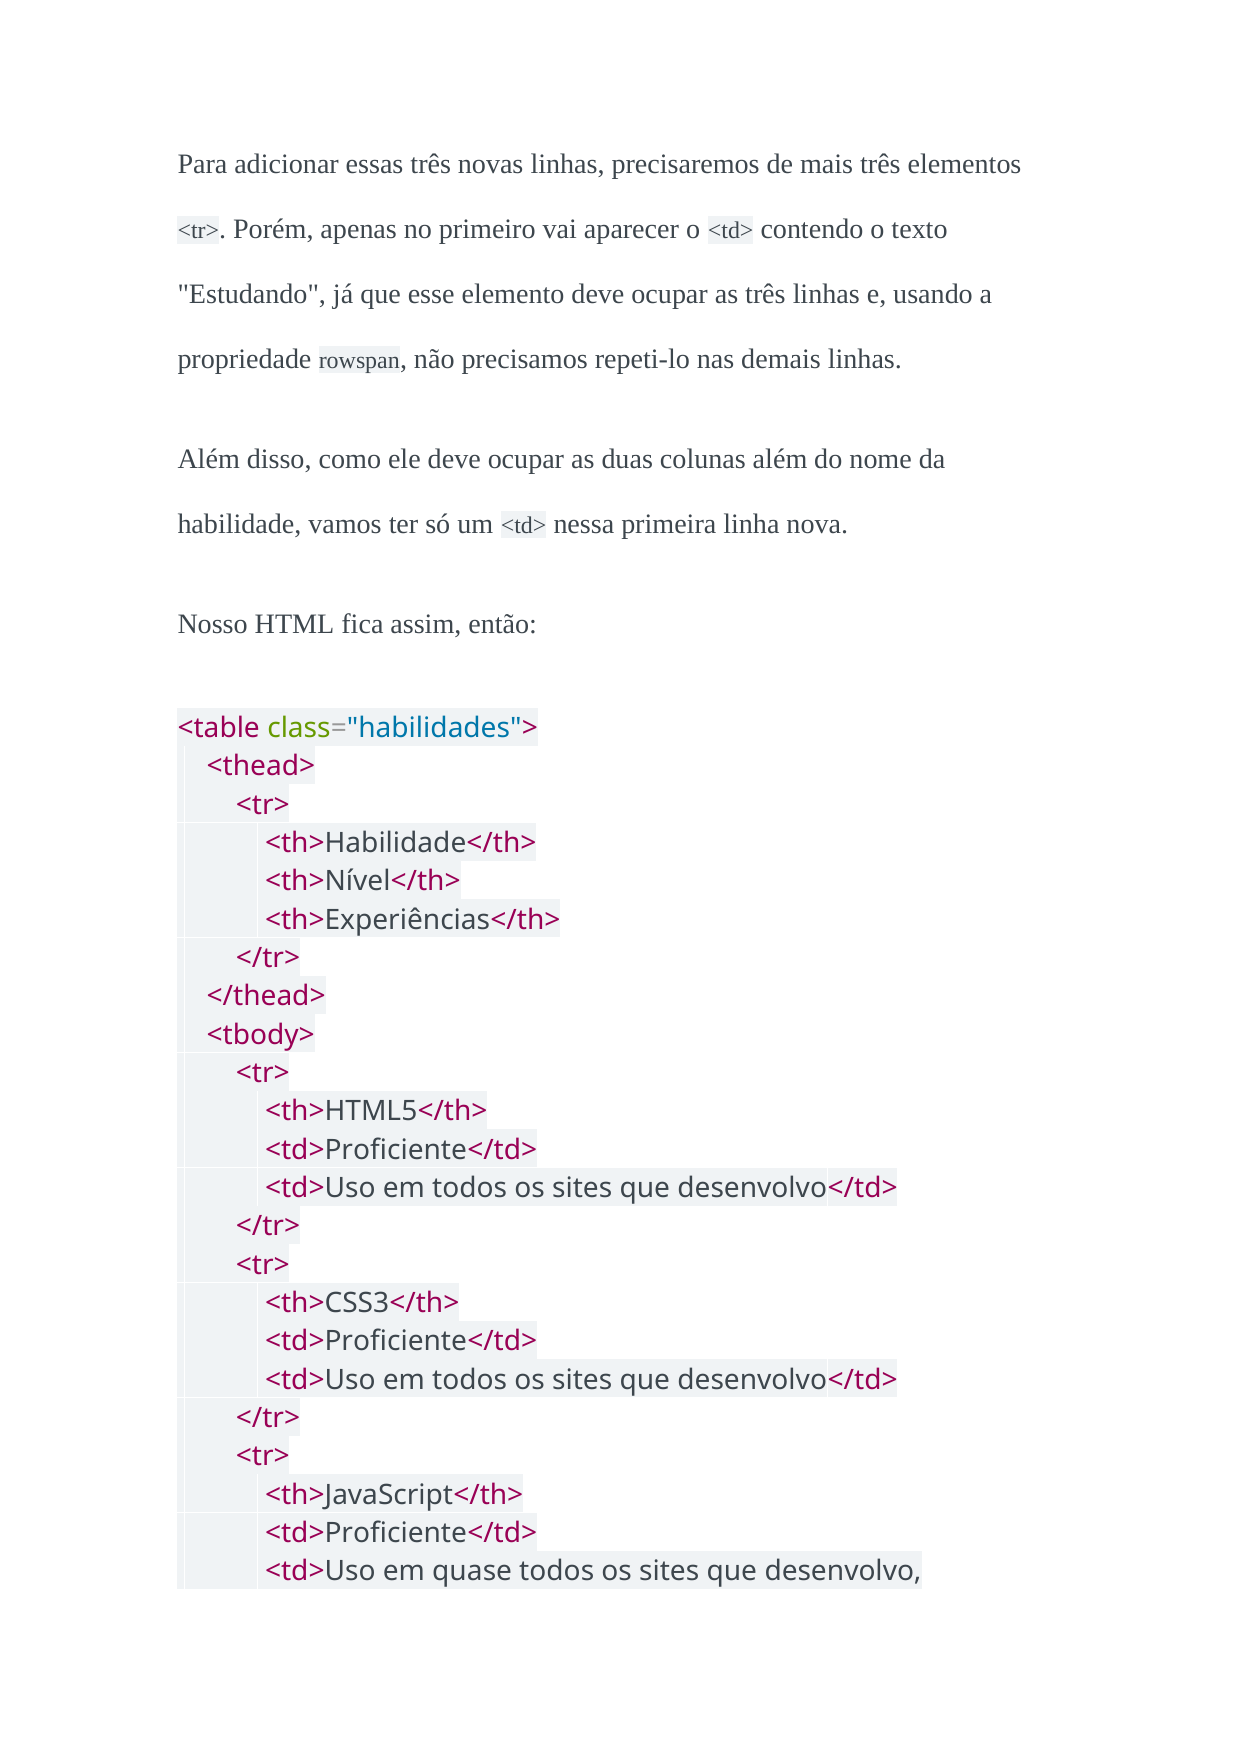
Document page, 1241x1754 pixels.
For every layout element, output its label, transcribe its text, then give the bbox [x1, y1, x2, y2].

text Nosso HTML fica assim, então: [177, 607, 1063, 639]
text Para adicionar essas três novas linhas, precisaremos de mais três elementos <tr>. Porém, apenas no primeiro vai aparecer o <td> contendo o texto "Estudando", já que esse elemento deve ocupar as três linhas e, usando a propriedade rowspan, não precisamos repeti-lo nas demais linhas. [177, 148, 1063, 374]
text Além disso, como ele deve ocupar as duas colunas além do nome da habilidade, vamos ter só um <td> nessa primeira linha nova. [177, 442, 1063, 539]
